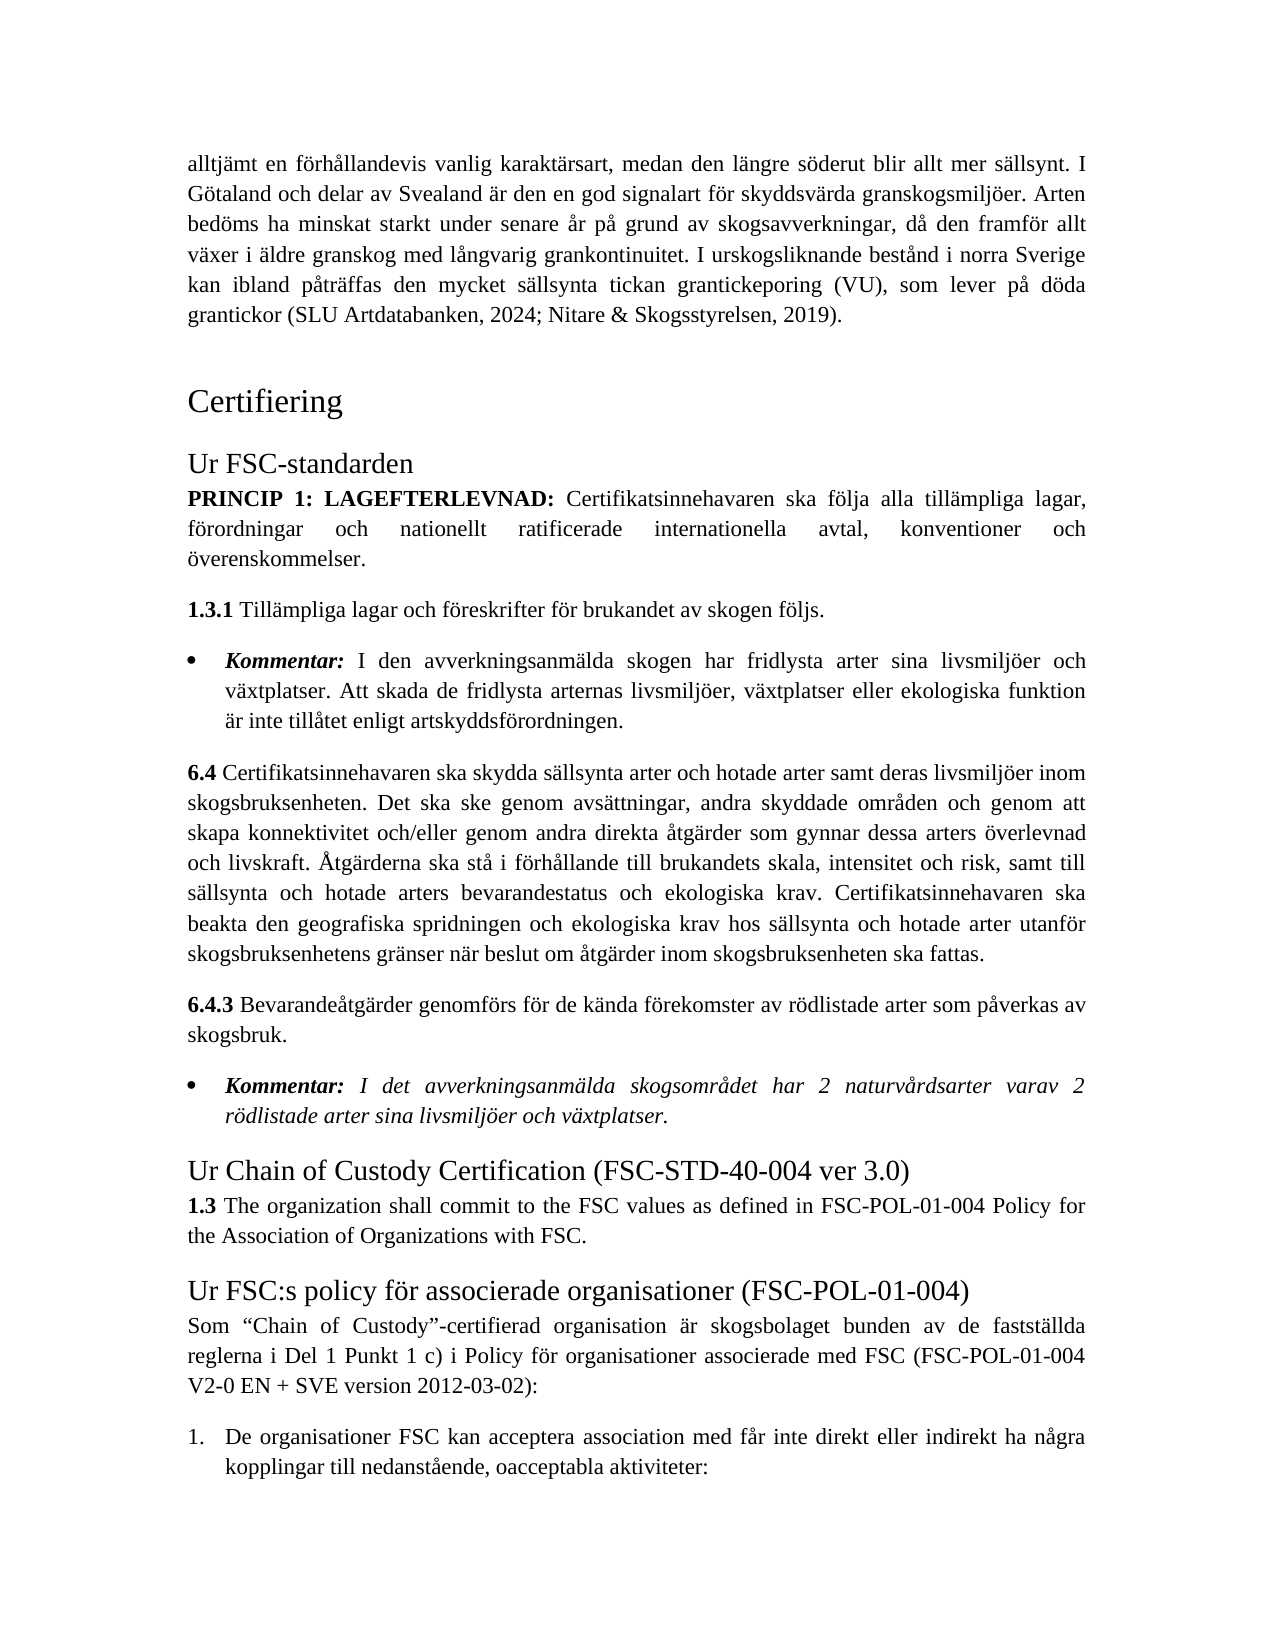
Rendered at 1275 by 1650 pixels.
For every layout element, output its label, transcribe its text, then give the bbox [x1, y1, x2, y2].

list Kommentar: I den avverkningsanmälda skogen har fridlysta arter sina livsmiljöer och växtplatser. Att skada de fridlysta arternas livsmiljöer, växtplatser eller ekologiska funktion är inte tillåtet enligt artskyddsförordningen. [187, 647, 1087, 734]
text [187, 150, 1087, 327]
text 6.4.3 Bevarandeåtgärder genomförs för de kända förekomster av rödlistade arter som påverkas av skogsbruk. [187, 991, 1087, 1047]
text 6.4 Certifikatsinnehavaren ska skydda sällsynta arter och hotade arter samt deras livsmiljöer inom skogsbruksenheten. Det ska ske genom avsättningar, andra skyddade områden och genom att skapa konnektivitet och/eller genom andra direkta åtgärder som gynnar dessa arters överlevnad och livskraft. Åtgärderna ska stå i förhållande till brukandets skala, intensitet och risk, samt till sällsynta och hotade arters bevarandestatus och ekologiska krav. Certifikatsinnehavaren ska beakta den geografiska spridningen och ekologiska krav hos sällsynta och hotade arter utanför skogsbruksenhetens gränser när beslut om åtgärder inom skogsbruksenheten ska fattas. [187, 759, 1087, 966]
subtitle Ur Chain of Custody Certification (FSC-STD-40-004 ver 3.0) [187, 1153, 1087, 1187]
subtitle Certifiering [187, 381, 1087, 419]
text 1.3.1 Tillämpliga lagar och föreskrifter för brukandet av skogen följs. [187, 596, 1087, 622]
text PRINCIP 1: LAGEFTERLEVNAD: Certifikatsinnehavaren ska följa alla tillämpliga lagar, förordningar och nationellt ratificerade internationella avtal, konventioner och överenskommelser. [187, 485, 1087, 571]
subtitle Ur FSC:s policy för associerade organisationer (FSC-POL-01-004) [187, 1273, 1087, 1307]
text 1.3 The organization shall commit to the FSC values as defined in FSC-POL-01-004 Policy for the Association of Organizations with FSC. [187, 1192, 1087, 1248]
list Kommentar: I det avverkningsanmälda skogsområdet har 2 naturvårdsarter varav 2 rödlistade arter sina livsmiljöer och växtplatser. [187, 1072, 1087, 1129]
list De organisationer FSC kan acceptera association med får inte direkt eller indirekt ha några kopplingar till nedanstående, oacceptabla aktiviteter: [187, 1423, 1087, 1480]
text Som “Chain of Custody”-certifierad organisation är skogsbolaget bunden av de fastställda reglerna i Del 1 Punkt 1 c) i Policy för organisationer associerade med FSC (FSC-POL-01-004 V2-0 EN + SVE version 2012-03-02): [187, 1312, 1087, 1398]
subtitle Ur FSC-standarden [187, 446, 1087, 480]
